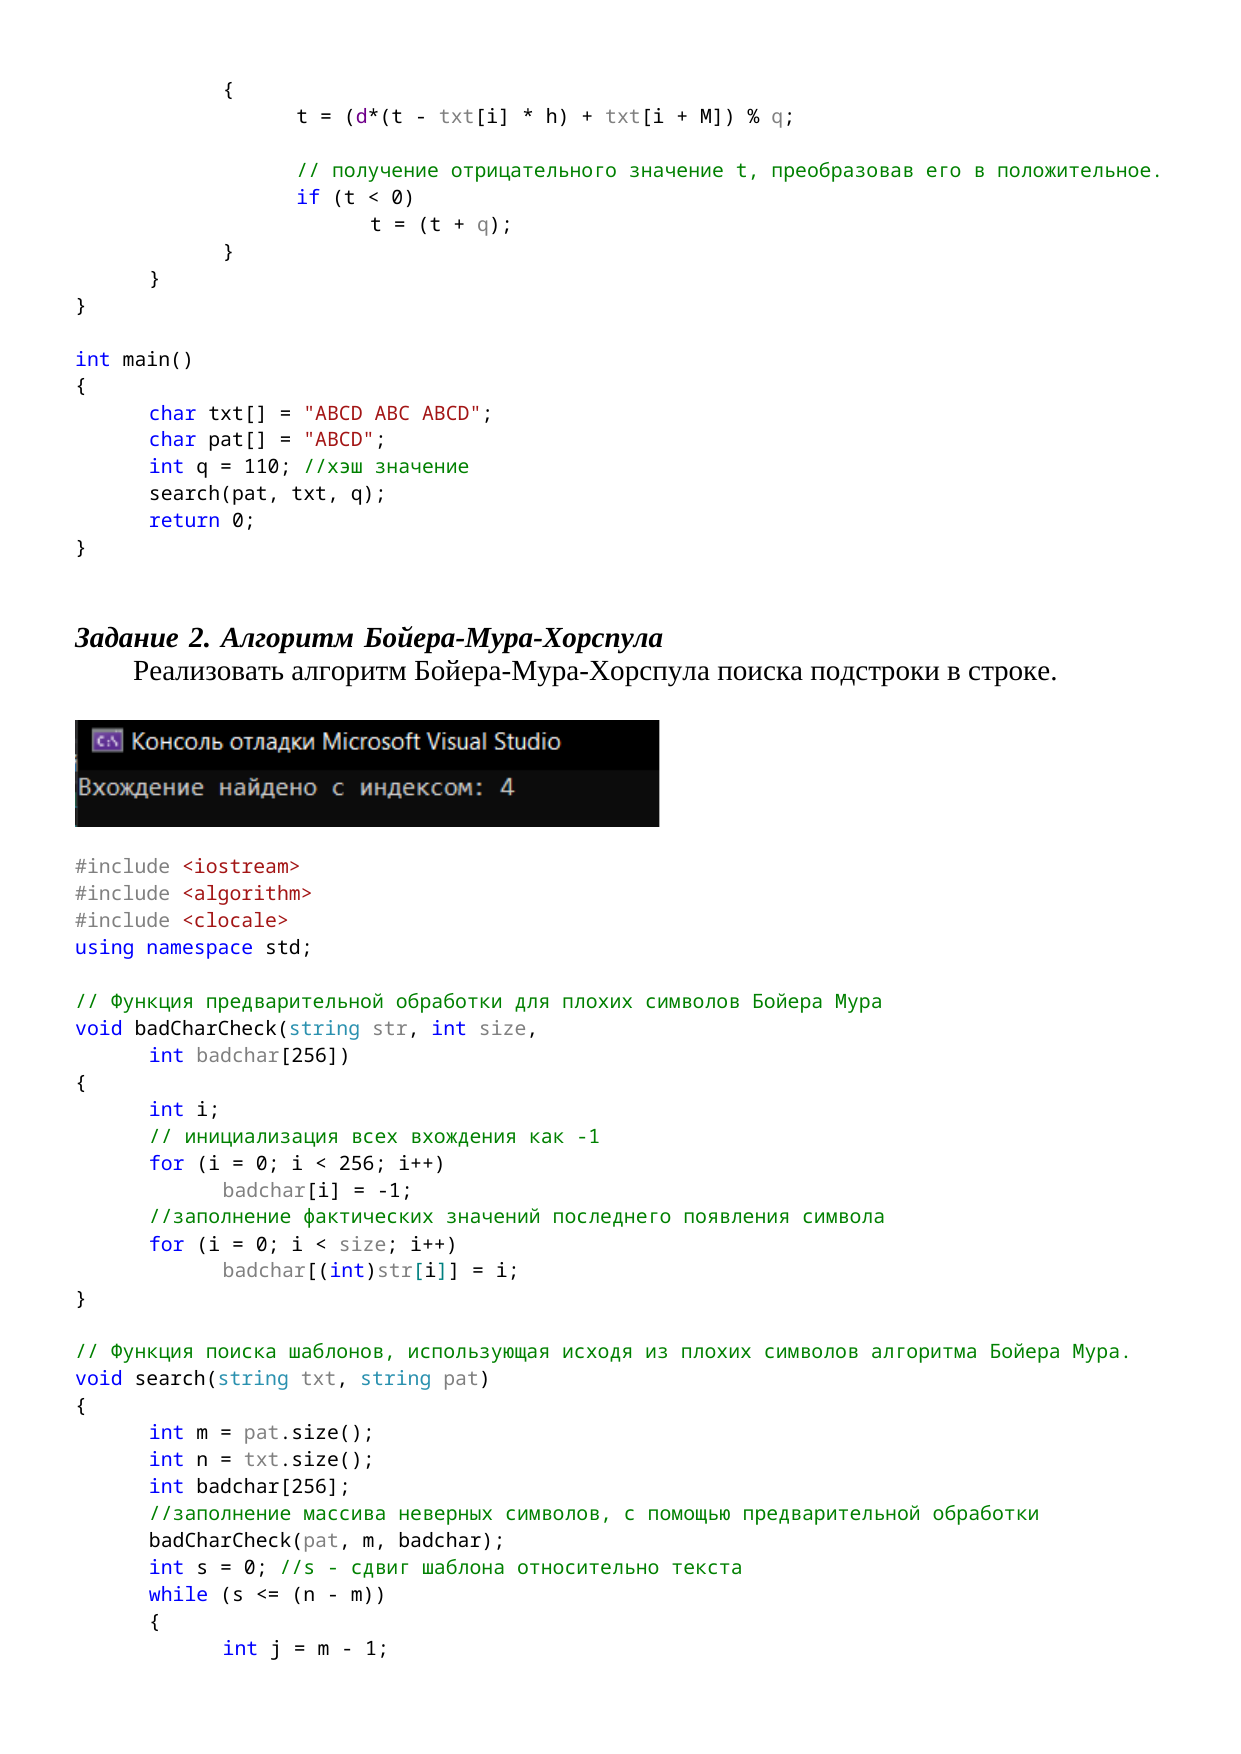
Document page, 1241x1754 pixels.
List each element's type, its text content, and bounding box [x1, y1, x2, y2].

text badCharCheck(pat, m, badchar); [75, 1527, 1165, 1553]
text #include <clocale> [75, 906, 1165, 933]
text int badchar[256]; [75, 1473, 1165, 1499]
text { [75, 1607, 1165, 1634]
text int s = 0; //s - сдвиг шаблона относительно текста [75, 1553, 1165, 1581]
text } [75, 534, 1165, 561]
text int badchar[256]) [75, 1041, 1165, 1068]
text int main() [75, 345, 1165, 372]
text if (t < 0) [75, 183, 1165, 210]
text Задание 2. Алгоритм Бойера-Мура-Хорспула [75, 620, 1165, 653]
text char pat[] = "ABCD"; [75, 426, 1165, 453]
picture [75, 720, 660, 827]
text //заполнение массива неверных символов, с помощью предварительной обработки [75, 1499, 1165, 1527]
text return 0; [75, 507, 1165, 534]
text } [75, 1284, 1165, 1311]
text int i; [75, 1095, 1165, 1122]
text Реализовать алгоритм Бойера-Мура-Хорспула поиска подстроки в строке. [75, 653, 1165, 687]
text void search(string txt, string pat) [75, 1365, 1165, 1392]
text // Функция поиска шаблонов, использующая исходя из плохих символов алгоритма Бойера Мура. [75, 1338, 1165, 1365]
text int j = m - 1; [75, 1634, 1165, 1661]
text while (s <= (n - m)) [75, 1581, 1165, 1607]
text badchar[(int)str[i]] = i; [75, 1257, 1165, 1284]
text t = (d*(t - txt[i] * h) + txt[i + M]) % q; [75, 102, 1165, 129]
text int q = 110; //хэш значение [75, 453, 1165, 480]
text } [75, 237, 1165, 264]
text { [75, 372, 1165, 399]
text { [75, 75, 1165, 102]
text using namespace std; [75, 933, 1165, 960]
text { [75, 1068, 1165, 1095]
text for (i = 0; i < 256; i++) [75, 1149, 1165, 1176]
text int m = pat.size(); [75, 1419, 1165, 1446]
text for (i = 0; i < size; i++) [75, 1230, 1165, 1257]
text } [75, 264, 1165, 291]
text t = (t + q); [75, 210, 1165, 237]
text // инициализация всех вхождения как -1 [75, 1122, 1165, 1149]
text //заполнение фактических значений последнего появления символа [75, 1203, 1165, 1230]
text #include <algorithm> [75, 879, 1165, 906]
text char txt[] = "ABCD ABC ABCD"; [75, 399, 1165, 426]
text // Функция предварительной обработки для плохих символов Бойера Мура [75, 987, 1165, 1014]
text #include <iostream> [75, 852, 1165, 879]
text } [75, 291, 1165, 318]
text { [75, 1392, 1165, 1419]
text badchar[i] = -1; [75, 1176, 1165, 1203]
text // получение отрицательного значение t, преобразовав его в положительное. [75, 156, 1165, 183]
text search(pat, txt, q); [75, 480, 1165, 507]
text void badCharCheck(string str, int size, [75, 1014, 1165, 1041]
text int n = txt.size(); [75, 1446, 1165, 1473]
